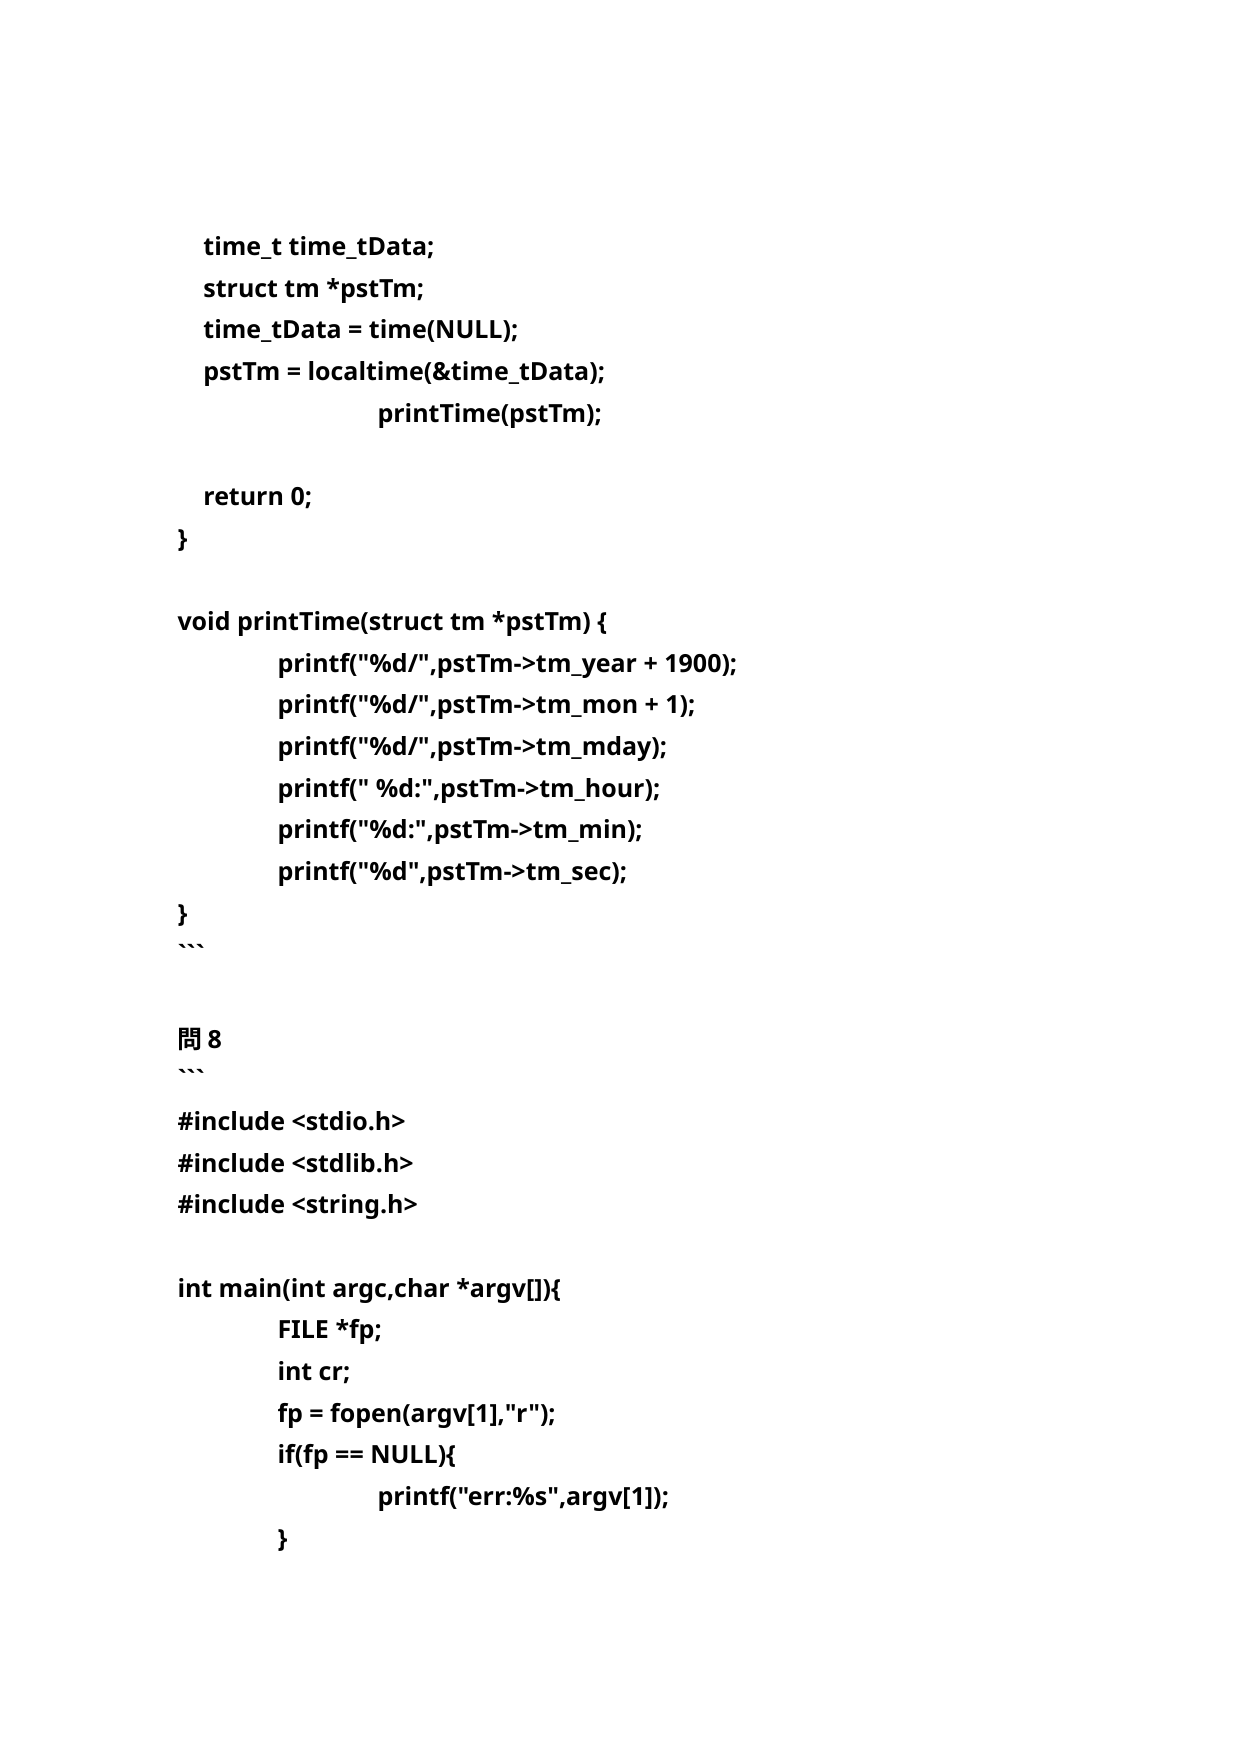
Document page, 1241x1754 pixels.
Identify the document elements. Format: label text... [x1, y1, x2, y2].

text printf("%d:",pstTm->tm_min); [177, 808, 1063, 850]
text #include <stdio.h> [177, 1100, 1063, 1142]
text return 0; [177, 475, 1063, 517]
text printf("%d/",pstTm->tm_mday); [177, 725, 1063, 767]
text printf("%d/",pstTm->tm_year + 1900); [177, 642, 1063, 683]
text printf("%d/",pstTm->tm_mon + 1); [177, 683, 1063, 725]
text } [177, 517, 1063, 558]
text #include <stdlib.h> [177, 1142, 1063, 1183]
text #include <string.h> [177, 1183, 1063, 1225]
text void printTime(struct tm *pstTm) { [177, 600, 1063, 642]
text time_tData = time(NULL); [177, 308, 1063, 350]
text } [177, 1517, 1063, 1558]
text printf(" %d:",pstTm->tm_hour); [177, 767, 1063, 808]
text 問8 [177, 1017, 1063, 1058]
text time_t time_tData; [177, 225, 1063, 267]
text FILE *fp; [177, 1308, 1063, 1350]
text } [177, 892, 1063, 933]
text pstTm = localtime(&time_tData); [177, 350, 1063, 392]
text ``` [177, 1058, 1063, 1100]
text int cr; [177, 1350, 1063, 1392]
text if(fp == NULL){ [177, 1433, 1063, 1475]
text printTime(pstTm); [177, 392, 1063, 433]
text fp = fopen(argv[1],"r"); [177, 1392, 1063, 1433]
text printf("err:%s",argv[1]); [177, 1475, 1063, 1517]
text struct tm *pstTm; [177, 267, 1063, 308]
text int main(int argc,char *argv[]){ [177, 1267, 1063, 1308]
text printf("%d",pstTm->tm_sec); [177, 850, 1063, 892]
text ``` [177, 933, 1063, 975]
